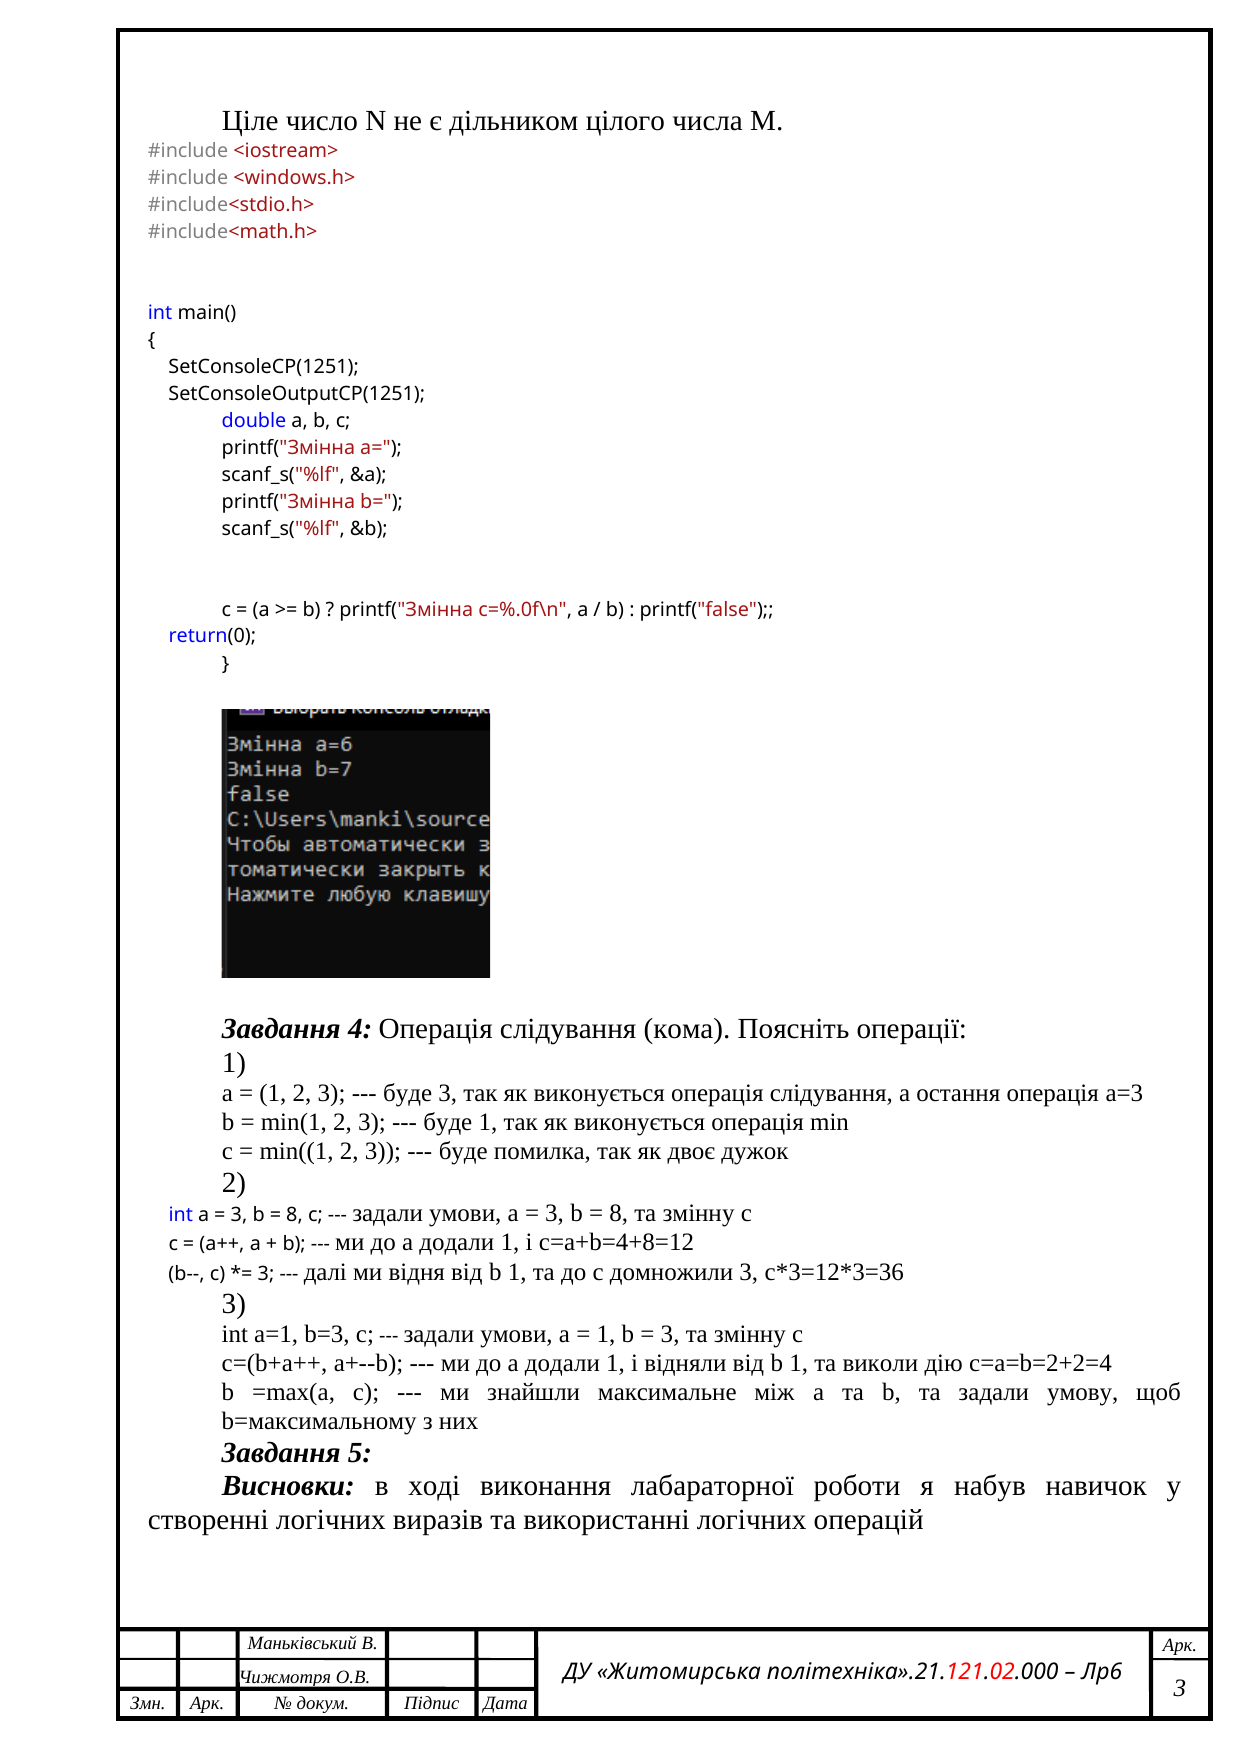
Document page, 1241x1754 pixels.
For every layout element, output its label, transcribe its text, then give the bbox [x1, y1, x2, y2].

text scanf_s("%lf", &a); [148, 460, 1181, 487]
text Завдання 4: Операція слідування (кома). Поясніть операції: [148, 1011, 1181, 1045]
text #include<stdio.h> [148, 190, 1181, 217]
text c=(b+a++, a+--b); --- ми до а додали 1, і відняли від b 1, та виколи дію c=a=b=2+2=4 [148, 1348, 1181, 1377]
text { [148, 325, 1181, 352]
text #include <windows.h> [148, 163, 1181, 190]
text int a=1, b=3, c; --- задали умови, a = 1, b = 3, та змінну с [148, 1319, 1181, 1348]
text (b--, c) *= 3; --- далі ми відня від b 1, та до с домножили 3, c*3=12*3=36 [148, 1257, 1181, 1286]
text #include <iostream> [148, 136, 1181, 163]
picture [221, 709, 491, 978]
text Завдання 5: [221, 1435, 1181, 1468]
text c = min((1, 2, 3)); --- буде помилка, так як двоє дужок [148, 1136, 1181, 1165]
text scanf_s("%lf", &b); [148, 514, 1181, 541]
text int a = 3, b = 8, c; --- задали умови, a = 3, b = 8, та змінну с [148, 1198, 1181, 1227]
text double a, b, c; [148, 406, 1181, 433]
text return(0); [148, 622, 1181, 649]
text a = (1, 2, 3); --- буде 3, так як виконується операція слідування, а остання операція a=3 [148, 1078, 1181, 1107]
text printf("Змінна a="); [148, 433, 1181, 460]
text #include<math.h> [148, 217, 1181, 244]
text 2) [148, 1165, 1181, 1198]
text printf("Змінна b="); [148, 487, 1181, 514]
text Ціле число N не є дільником цілого числа M. [148, 103, 1181, 136]
text Висновки: в ході виконання лабараторної роботи я набув навичок у створенні логічних виразів та використанні логічних операцій [148, 1468, 1181, 1535]
text 1) [148, 1045, 1181, 1078]
text b =max(a, c); --- ми знайшли максимальне між a та b, та задали умову, щоб b=максимальному з них [221, 1377, 1181, 1435]
text SetConsoleOutputCP(1251); [148, 379, 1181, 406]
text int main() [148, 298, 1181, 325]
text 3) [148, 1286, 1181, 1319]
text c = (a++, a + b); --- ми до а додали 1, і c=a+b=4+8=12 [148, 1227, 1181, 1257]
text b = min(1, 2, 3); --- буде 1, так як виконується операція min [148, 1107, 1181, 1136]
text SetConsoleCP(1251); [148, 352, 1181, 379]
text } [148, 649, 1181, 676]
text c = (a >= b) ? printf("Змінна c=%.0f\n", a / b) : printf("false");; [148, 595, 1181, 622]
